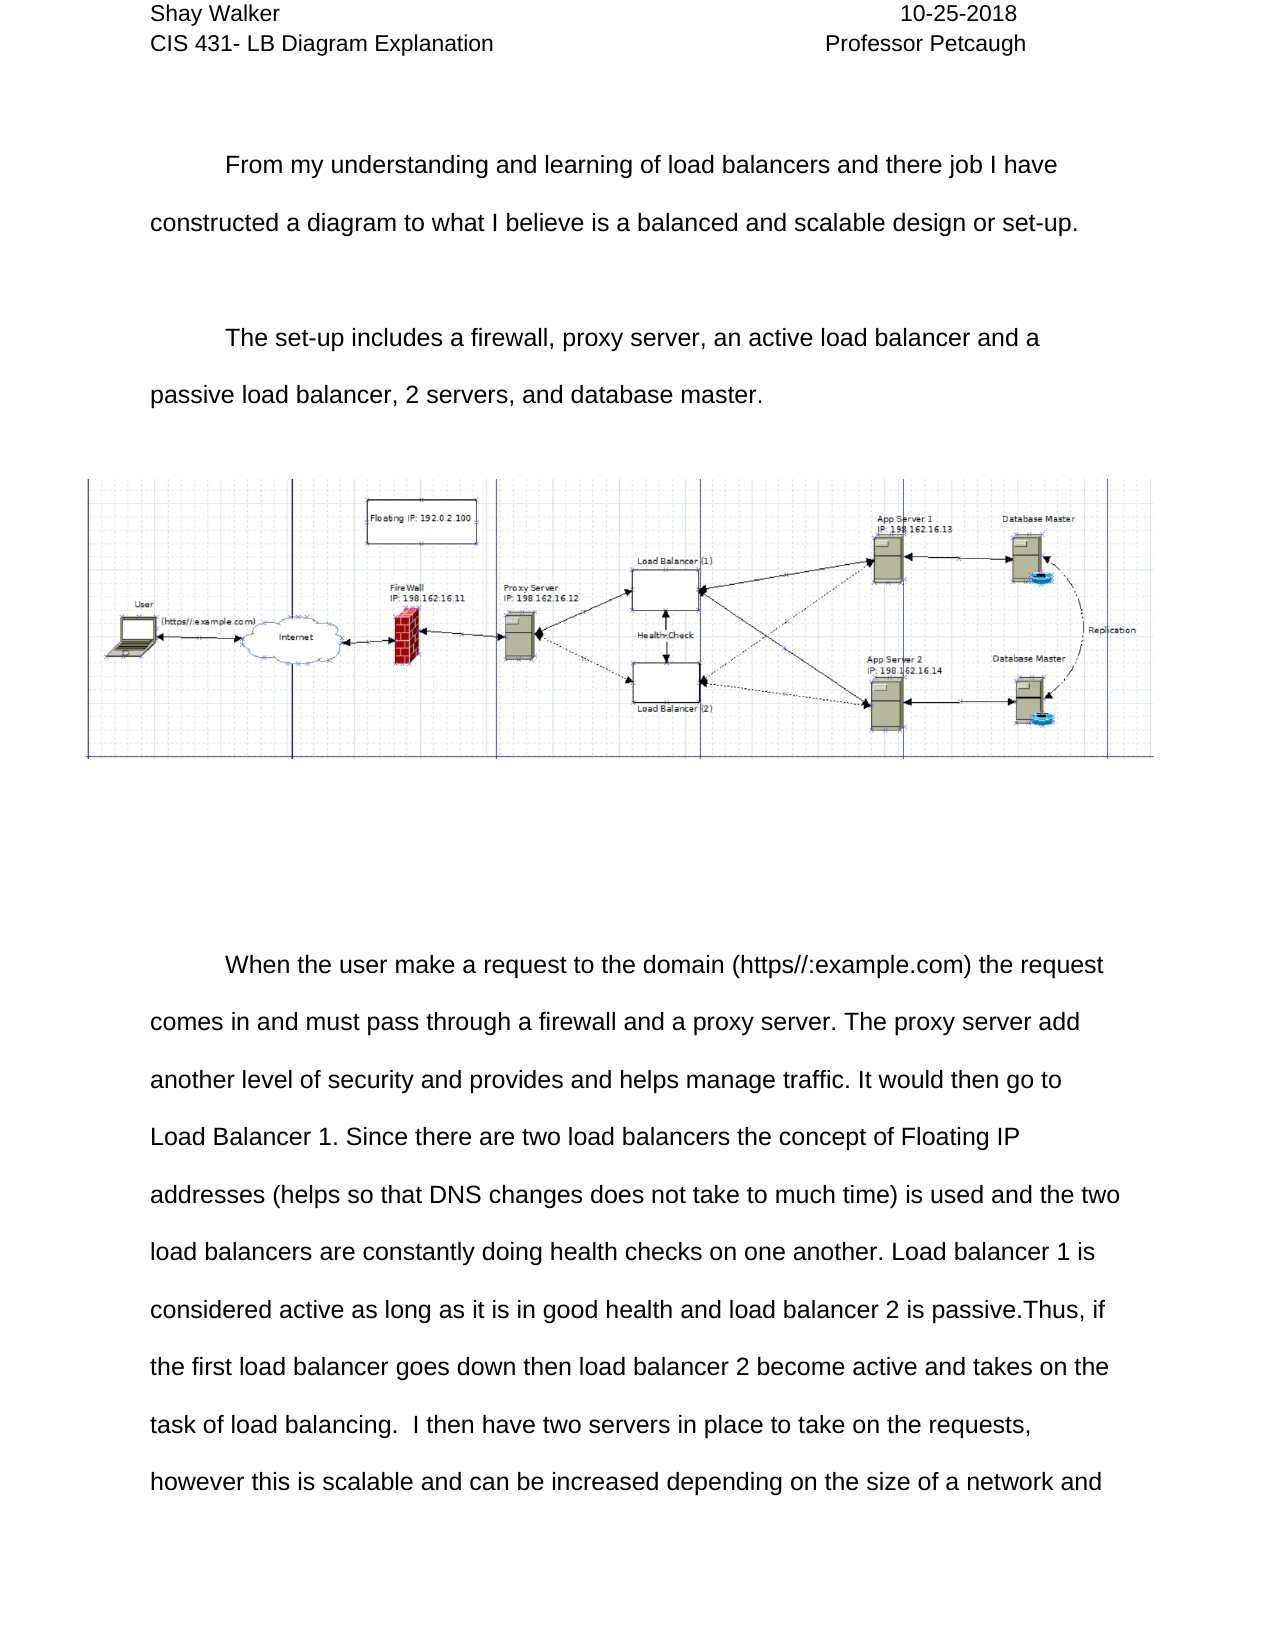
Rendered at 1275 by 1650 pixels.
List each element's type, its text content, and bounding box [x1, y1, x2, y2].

text The set-up includes a firewall, proxy server, an active load balancer and a passive load balancer, 2 servers, and database master. [150, 322, 1125, 409]
text From my understanding and learning of load balancers and there job I have constructed a diagram to what I believe is a balanced and scalable design or set-up. [150, 150, 1125, 236]
picture [86, 479, 1154, 759]
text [150, 950, 1125, 1496]
